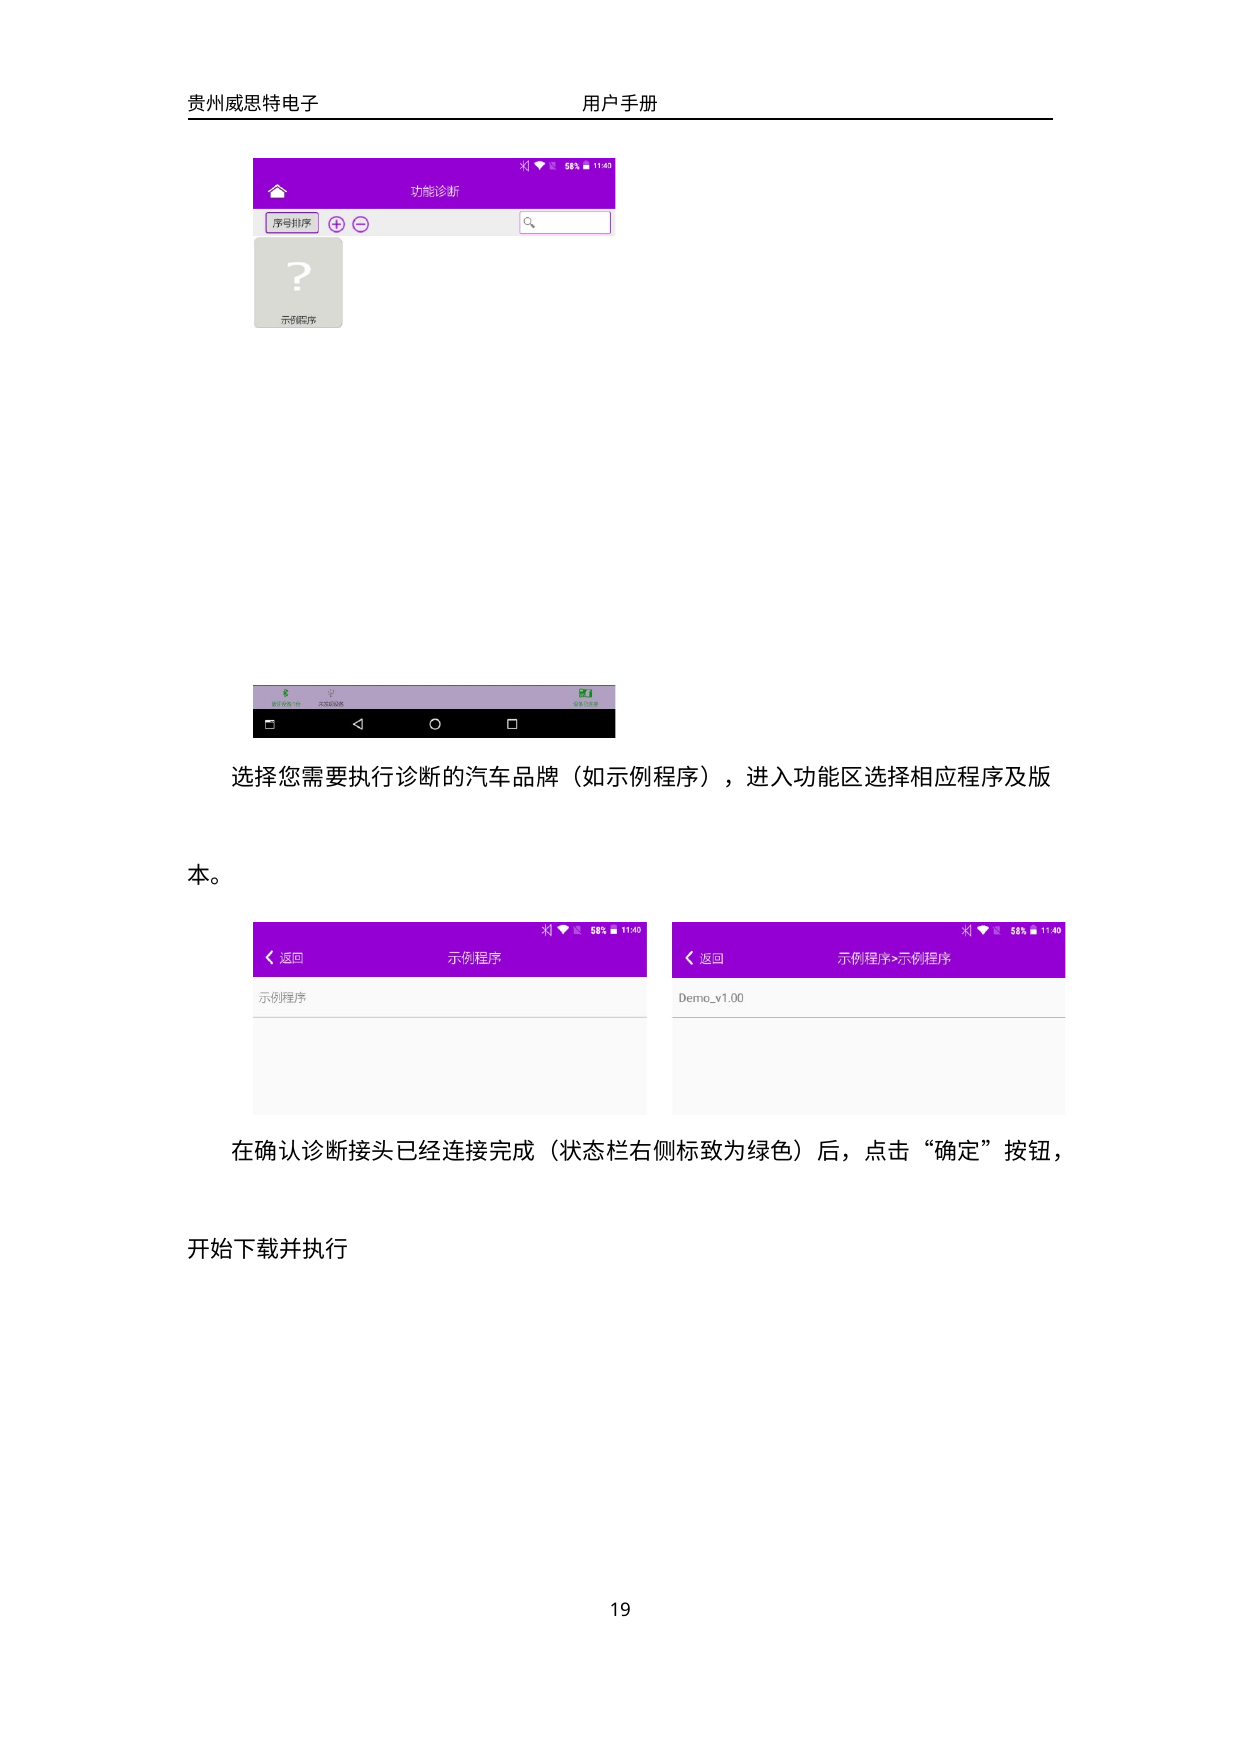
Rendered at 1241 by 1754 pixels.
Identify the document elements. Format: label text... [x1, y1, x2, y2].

picture [253, 922, 1066, 1115]
picture [253, 158, 616, 738]
text 选择您需要执行诊断的汽车品牌（如示例程序），进入功能区选择相应程序及版本。 [187, 743, 1053, 906]
text 在确认诊断接头已经连接完成（状态栏右侧标致为绿色）后，点击“确定”按钮，开始下载并执行 [187, 1117, 1053, 1280]
